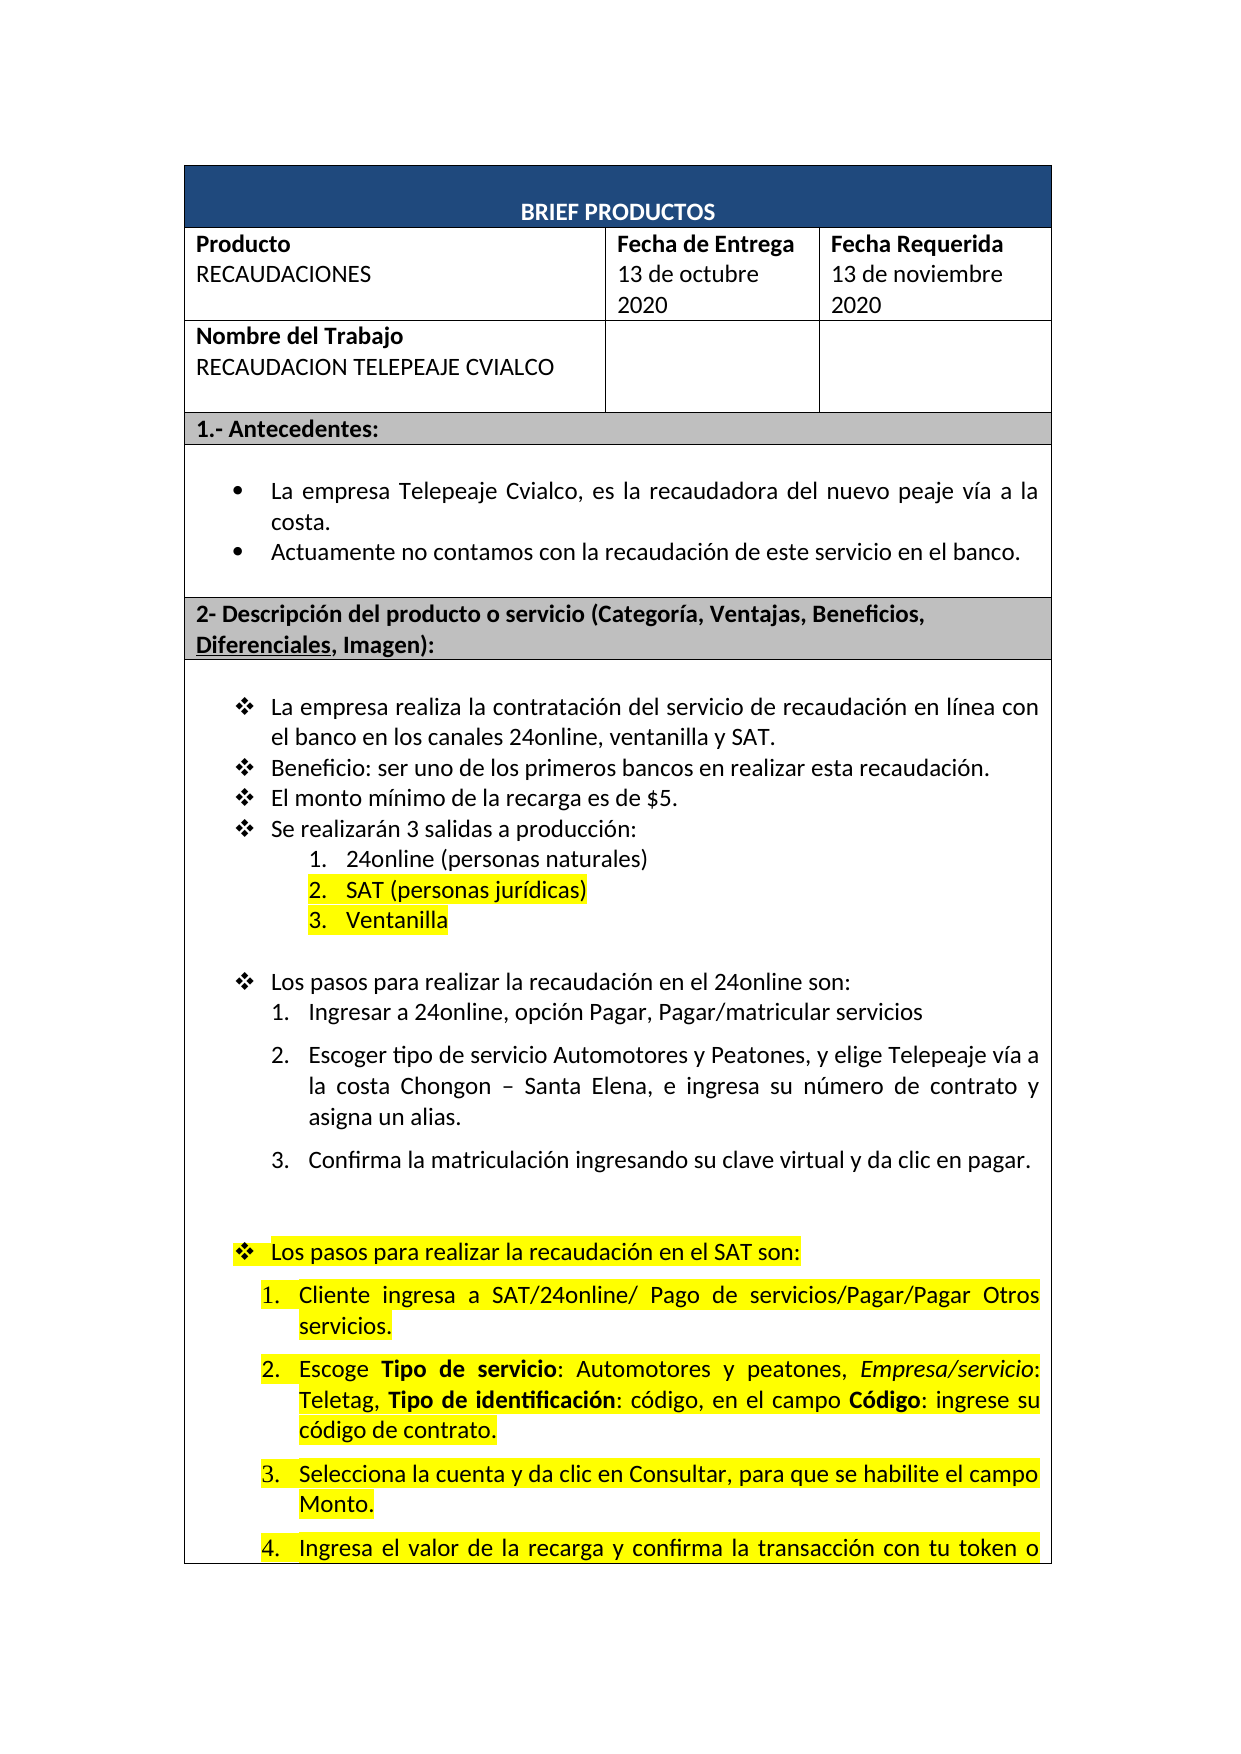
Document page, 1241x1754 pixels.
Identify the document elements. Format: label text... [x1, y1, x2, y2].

table_cell Nombre del Trabajo RECAUDACION TELEPEAJE CVIALCO [185, 321, 605, 412]
table_cell [606, 321, 819, 412]
table_cell 2- Descripción del producto o servicio (Categoría, Ventajas, Beneficios, Diferenciales, Imagen): [185, 598, 1051, 659]
table_cell Fecha Requerida 13 de noviembre 2020 [820, 228, 1051, 319]
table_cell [185, 660, 1051, 1563]
table_cell Producto RECAUDACIONES [185, 228, 605, 319]
table_cell Fecha de Entrega 13 de octubre 2020 [606, 228, 819, 319]
table_header BRIEF PRODUCTOS [185, 166, 1051, 227]
table_cell La empresa Telepeaje Cvialco, es la recaudadora del nuevo peaje vía a la costa. Actuamente no contamos con la recaudación de este servicio en el banco. [185, 445, 1051, 597]
table_cell 1.- Antecedentes: [185, 413, 1051, 444]
table_cell [820, 321, 1051, 412]
